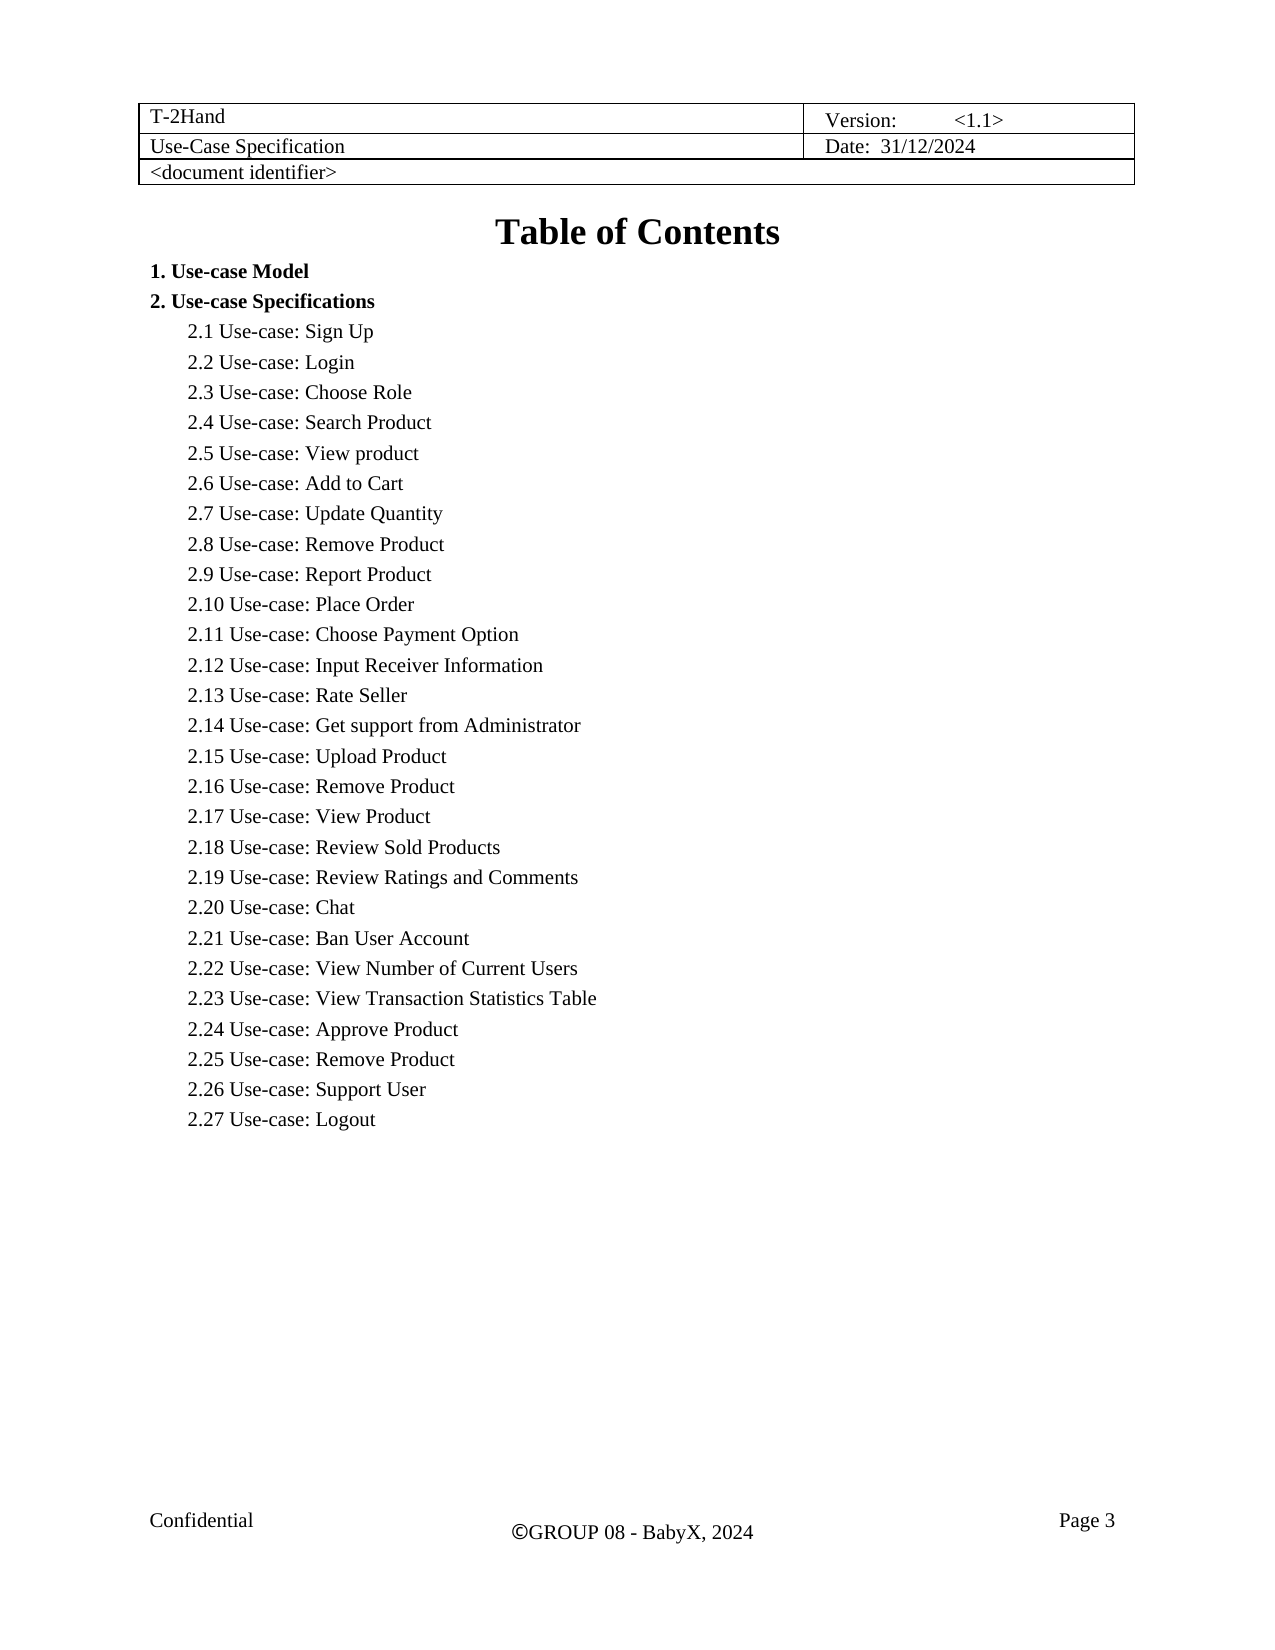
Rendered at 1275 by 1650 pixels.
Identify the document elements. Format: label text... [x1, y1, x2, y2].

title Table of Contents [150, 209, 1125, 252]
